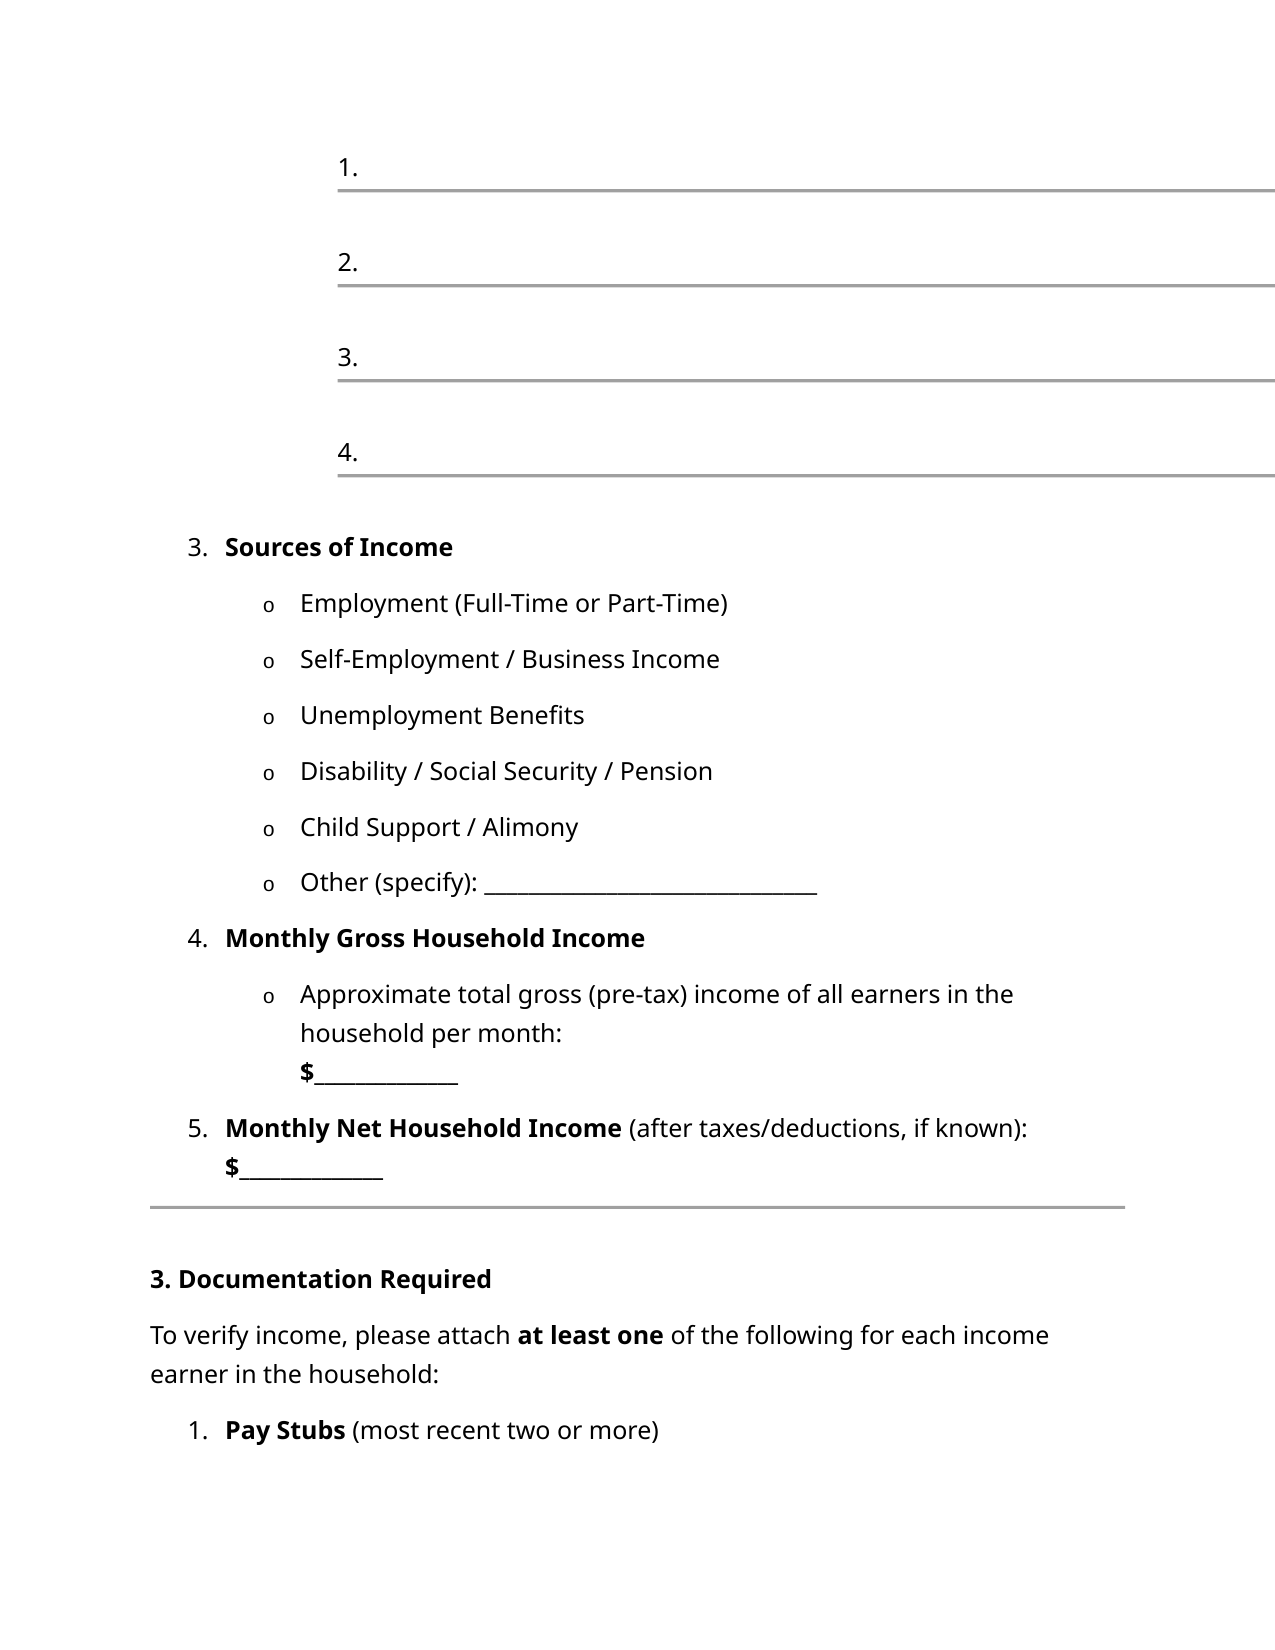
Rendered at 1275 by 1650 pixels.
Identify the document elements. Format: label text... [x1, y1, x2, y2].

text To verify income, please attach at least one of the following for each income earner in the household: [150, 1317, 1125, 1391]
list Monthly Net Household Income (after taxes/deductions, if known): $______________ [187, 1111, 1125, 1184]
list Self-Employment / Business Income [262, 642, 1125, 676]
list Child Support / Alimony [262, 809, 1125, 843]
list Disability / Social Security / Pension [262, 753, 1125, 787]
list Other (specify): ______________________________ [262, 865, 1125, 899]
text 3. Documentation Required [150, 1262, 1125, 1296]
list Monthly Gross Household Income [187, 921, 1125, 955]
list Approximate total gross (pre-tax) income of all earners in the household per month: $______________ [262, 977, 1125, 1089]
list Sources of Income [187, 530, 1125, 564]
list Unemployment Benefits [262, 697, 1125, 732]
list Pay Stubs (most recent two or more) [187, 1412, 1125, 1447]
list Employment (Full-Time or Part-Time) [262, 586, 1125, 620]
